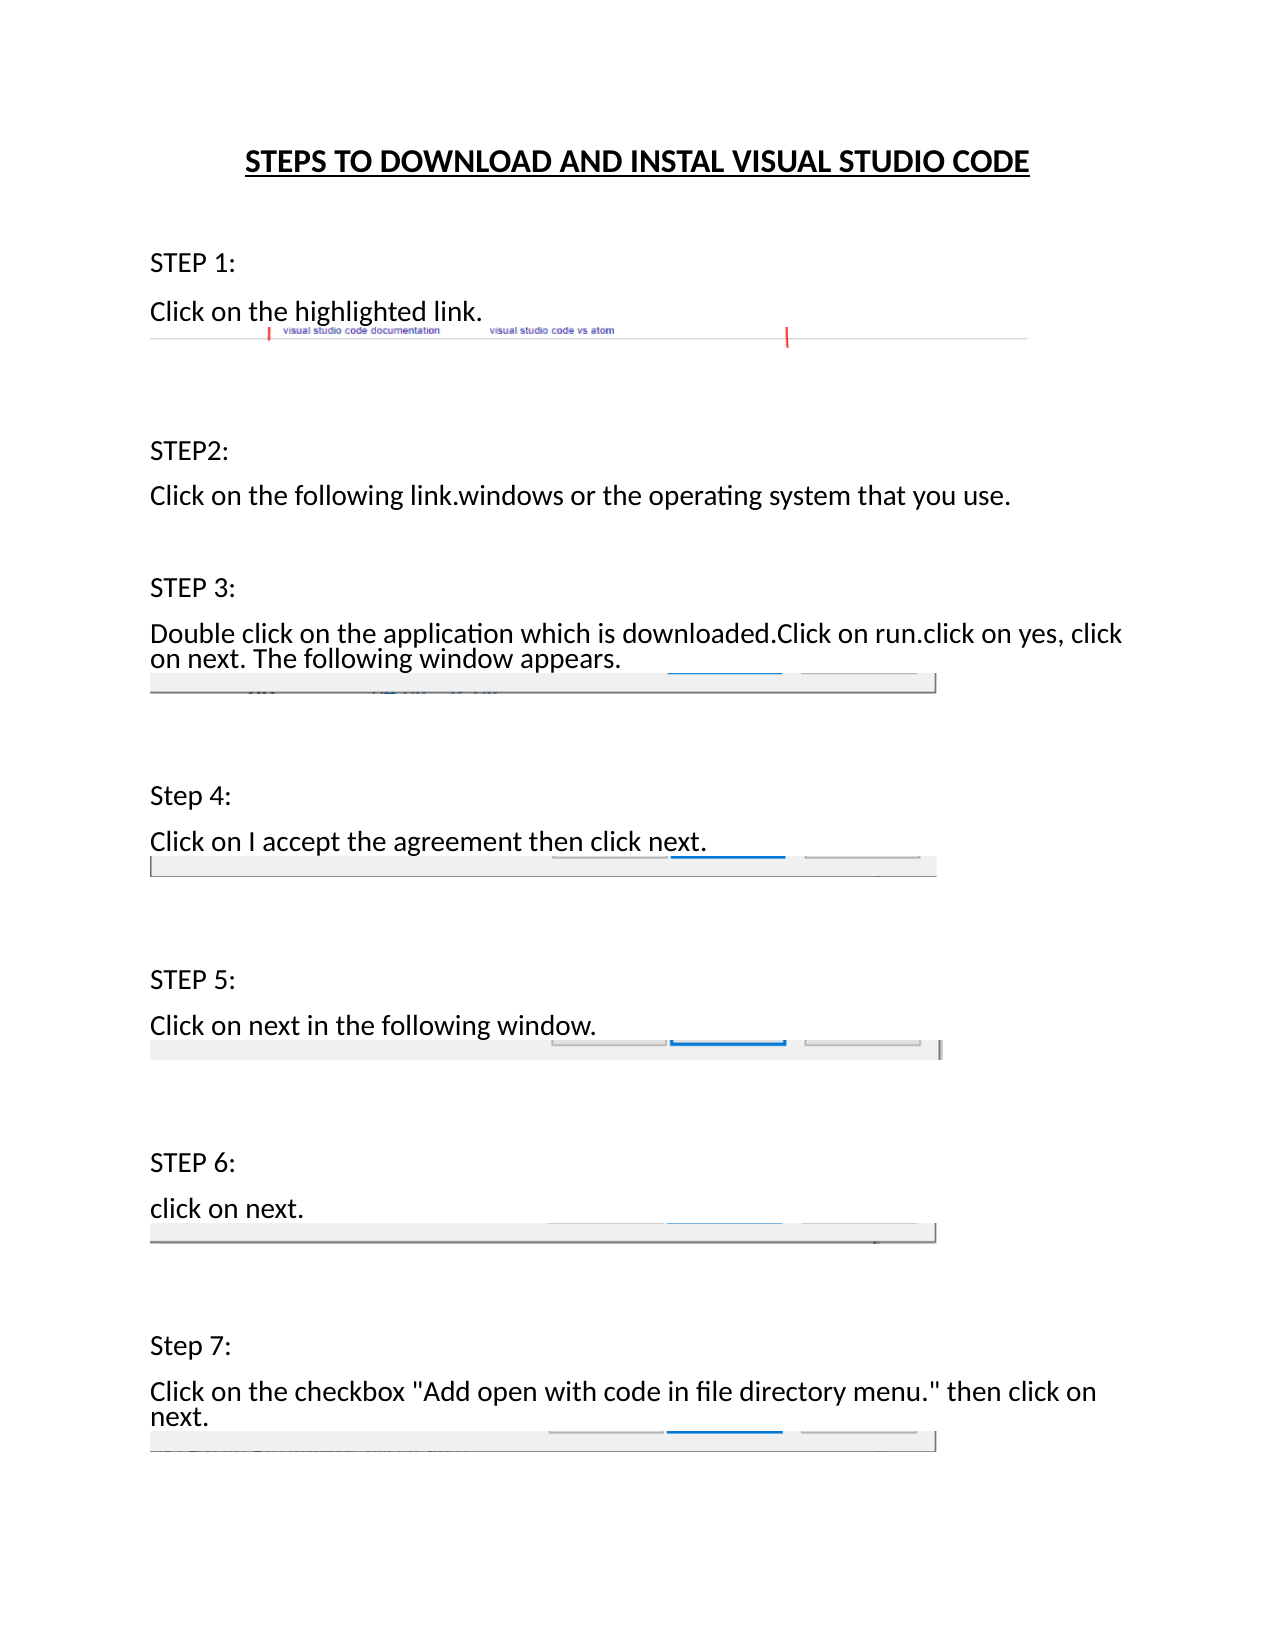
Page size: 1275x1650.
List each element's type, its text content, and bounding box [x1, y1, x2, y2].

text STEP 1: [150, 249, 1125, 278]
text Click on next in the following window. [150, 1015, 1125, 1040]
text Double click on the application which is downloaded.Click on run.click on yes, click on next. The following window appears. [150, 623, 1125, 673]
text STEPS TO DOWNLOAD AND INSTAL VISUAL STUDIO CODE [150, 150, 1125, 179]
text STEP2: [150, 440, 1125, 465]
text STEP 6: [150, 1152, 1125, 1177]
text Step 7: [150, 1336, 1125, 1361]
text Step 4: [150, 786, 1125, 811]
text click on next. [150, 1198, 1125, 1223]
text Click on the checkbox "Add open with code in file directory menu." then click on next. [150, 1382, 1125, 1432]
text Click on the following link.windows or the operating system that you use. [150, 486, 1125, 511]
text Click on I accept the agreement then click next. [150, 832, 1125, 857]
text STEP 3: [150, 577, 1125, 602]
text STEP 5: [150, 969, 1125, 994]
text Click on the highlighted link. [150, 299, 1125, 327]
